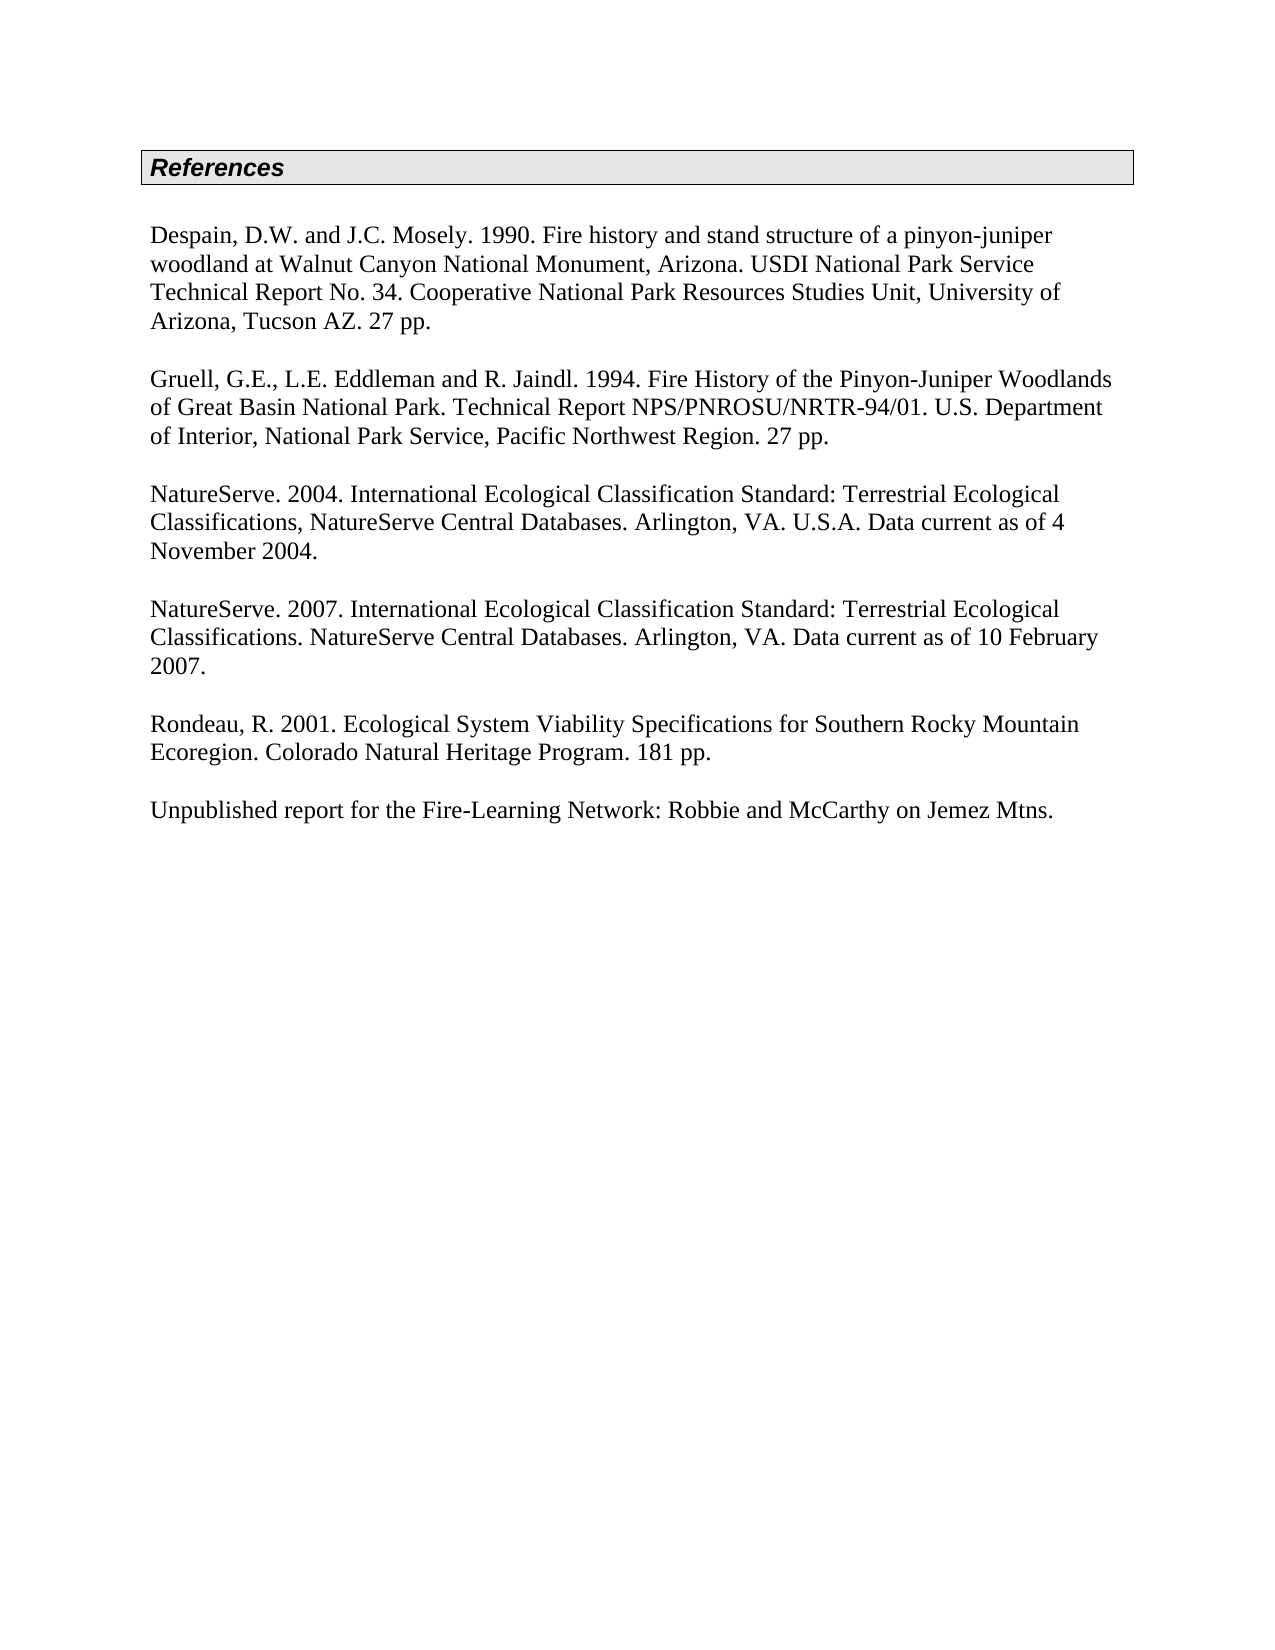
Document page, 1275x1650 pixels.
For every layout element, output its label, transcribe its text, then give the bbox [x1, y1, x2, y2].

text Despain, D.W. and J.C. Mosely. 1990. Fire history and stand structure of a pinyon-juniper woodland at Walnut Canyon National Monument, Arizona. USDI National Park Service Technical Report No. 34. Cooperative National Park Resources Studies Unit, University of Arizona, Tucson AZ. 27 pp. [150, 220, 1125, 335]
text NatureServe. 2007. International Ecological Classification Standard: Terrestrial Ecological Classifications. NatureServe Central Databases. Arlington, VA. Data current as of 10 February 2007. [150, 594, 1125, 680]
text Gruell, G.E., L.E. Eddleman and R. Jaindl. 1994. Fire History of the Pinyon-Juniper Woodlands of Great Basin National Park. Technical Report NPS/PNROSU/NRTR-94/01. U.S. Department of Interior, National Park Service, Pacific Northwest Region. 27 pp. [150, 364, 1125, 450]
text NatureServe. 2004. International Ecological Classification Standard: Terrestrial Ecological Classifications, NatureServe Central Databases. Arlington, VA. U.S.A. Data current as of 4 November 2004. [150, 479, 1125, 565]
text References [142, 151, 1133, 184]
text Unpublished report for the Fire-Learning Network: Robbie and McCarthy on Jemez Mtns. [150, 795, 1125, 824]
text Rondeau, R. 2001. Ecological System Viability Specifications for Southern Rocky Mountain Ecoregion. Colorado Natural Heritage Program. 181 pp. [150, 709, 1125, 766]
